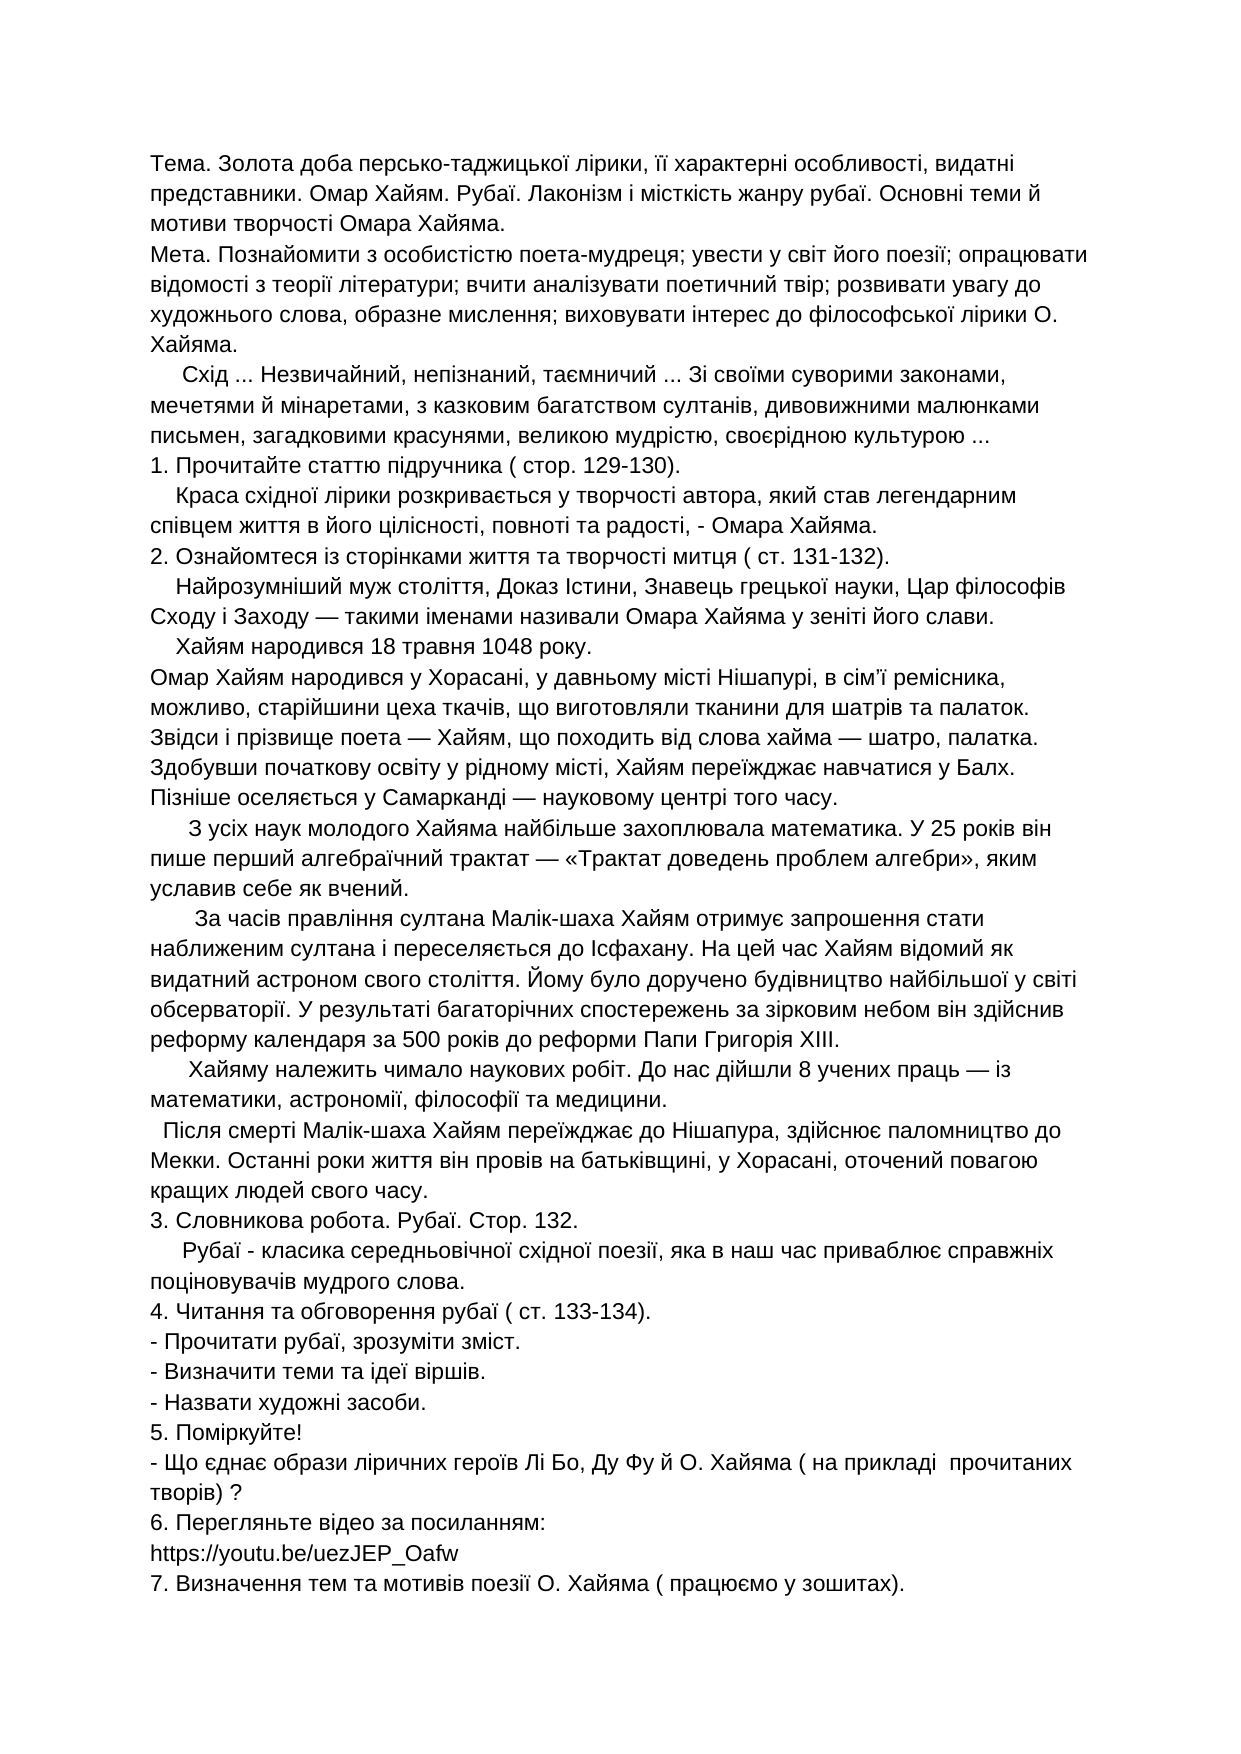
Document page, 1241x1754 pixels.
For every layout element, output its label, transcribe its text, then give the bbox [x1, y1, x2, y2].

text - Прочитати рубаї, зрозуміти зміст. [150, 1328, 1090, 1354]
text 4. Читання та обговорення рубаї ( ст. 133-134). [150, 1298, 1090, 1324]
text 5. Поміркуйте! [150, 1419, 1090, 1445]
text 2. Ознайомтеся із сторінками життя та творчості митця ( ст. 131-132). [150, 543, 1090, 569]
text Рубаї - класика середньовічної східної поезії, яка в наш час приваблює справжніх поціновувачів мудрого слова. [150, 1237, 1090, 1294]
text - Назвати художні засоби. [150, 1388, 1090, 1415]
text 3. Словникова робота. Рубаї. Стор. 132. [150, 1207, 1090, 1234]
text Мета. Познайомити з особистістю поета-мудреця; увести у світ його поезії; опрацювати відомості з теорії літератури; вчити аналізувати поетичний твір; розвивати увагу до художнього слова, образне мислення; виховувати інтерес до філософської лірики О. Хайяма. [150, 241, 1090, 358]
text 6. Перегляньте відео за посиланням: [150, 1509, 1090, 1536]
text Здобувши початкову освіту у рідному місті, Хайям переїжджає навчатися у Балх. Пізніше оселяється у Самарканді — науковому центрі того часу. [150, 754, 1090, 811]
text - Що єднає образи ліричних героїв Лі Бо, Ду Фу й О. Хайяма ( на прикладі прочитаних творів) ? [150, 1449, 1090, 1506]
text За часів правління султана Малік-шаха Хайям отримує запрошення стати наближеним султана і переселяється до Ісфахану. На цей час Хайям відомий як видатний астроном свого століття. Йому було доручено будівництво найбільшої у світі обсерваторії. У результаті багаторічних спостережень за зірковим небом він здійснив реформу календаря за 500 років до реформи Папи Григорія XIII. [150, 905, 1090, 1052]
text Хайяму належить чимало наукових робіт. До нас дійшли 8 учених праць — із математики, астрономії, філософії та медицини. [150, 1056, 1090, 1113]
text Після смерті Малік-шаха Хайям переїжджає до Нішапура, здійснює паломництво до Мекки. Останні роки життя він провів на батьківщині, у Хорасані, оточений повагою кращих людей свого часу. [150, 1117, 1090, 1203]
text Тема. Золота доба персько-таджицької лірики, її характерні особливості, видатні представники. Омар Хайям. Рубаї. Лаконізм і місткість жанру рубаї. Основні теми й мотиви творчості Омара Хайяма. [150, 150, 1090, 237]
text 7. Визначення тем та мотивів поезії О. Хайяма ( працюємо у зошитах). [150, 1570, 1090, 1596]
text Хайям народився 18 травня 1048 року. [150, 633, 1090, 660]
text Найрозумніший муж століття, Доказ Істини, Знавець грецької науки, Цар філософів Сходу і Заходу — такими іменами називали Омара Хайяма у зеніті його слави. [150, 573, 1090, 629]
text З усіх наук молодого Хайяма найбільше захоплювала математика. У 25 років він пише перший алгебраїчний трактат — «Трактат доведень проблем алгебри», яким уславив себе як вчений. [150, 814, 1090, 901]
text - Визначити теми та ідеї віршів. [150, 1358, 1090, 1385]
text 1. Прочитайте статтю підручника ( стор. 129-130). [150, 452, 1090, 478]
text Краса східної лірики розкривається у творчості автора, який став легендарним співцем життя в його цілісності, повноті та радості, - Омара Хайяма. [150, 482, 1090, 539]
text https://youtu.be/uezJEP_Oafw [150, 1539, 1090, 1566]
text Схід ... Незвичайний, непізнаний, таємничий ... Зі своїми суворими законами, мечетями й мінаретами, з казковим багатством султанів, дивовижними малюнками письмен, загадковими красунями, великою мудрістю, своєрідною культурою ... [150, 361, 1090, 448]
text Омар Хайям народився у Хорасані, у давньому місті Нішапурі, в сім’‎ї ремісника, можливо, старійшини цеха ткачів, що виготовляли тканини для шатрів та палаток. Звідси і прізвище поета — Хайям, що походить від слова хайма — шатро, палатка. [150, 663, 1090, 750]
